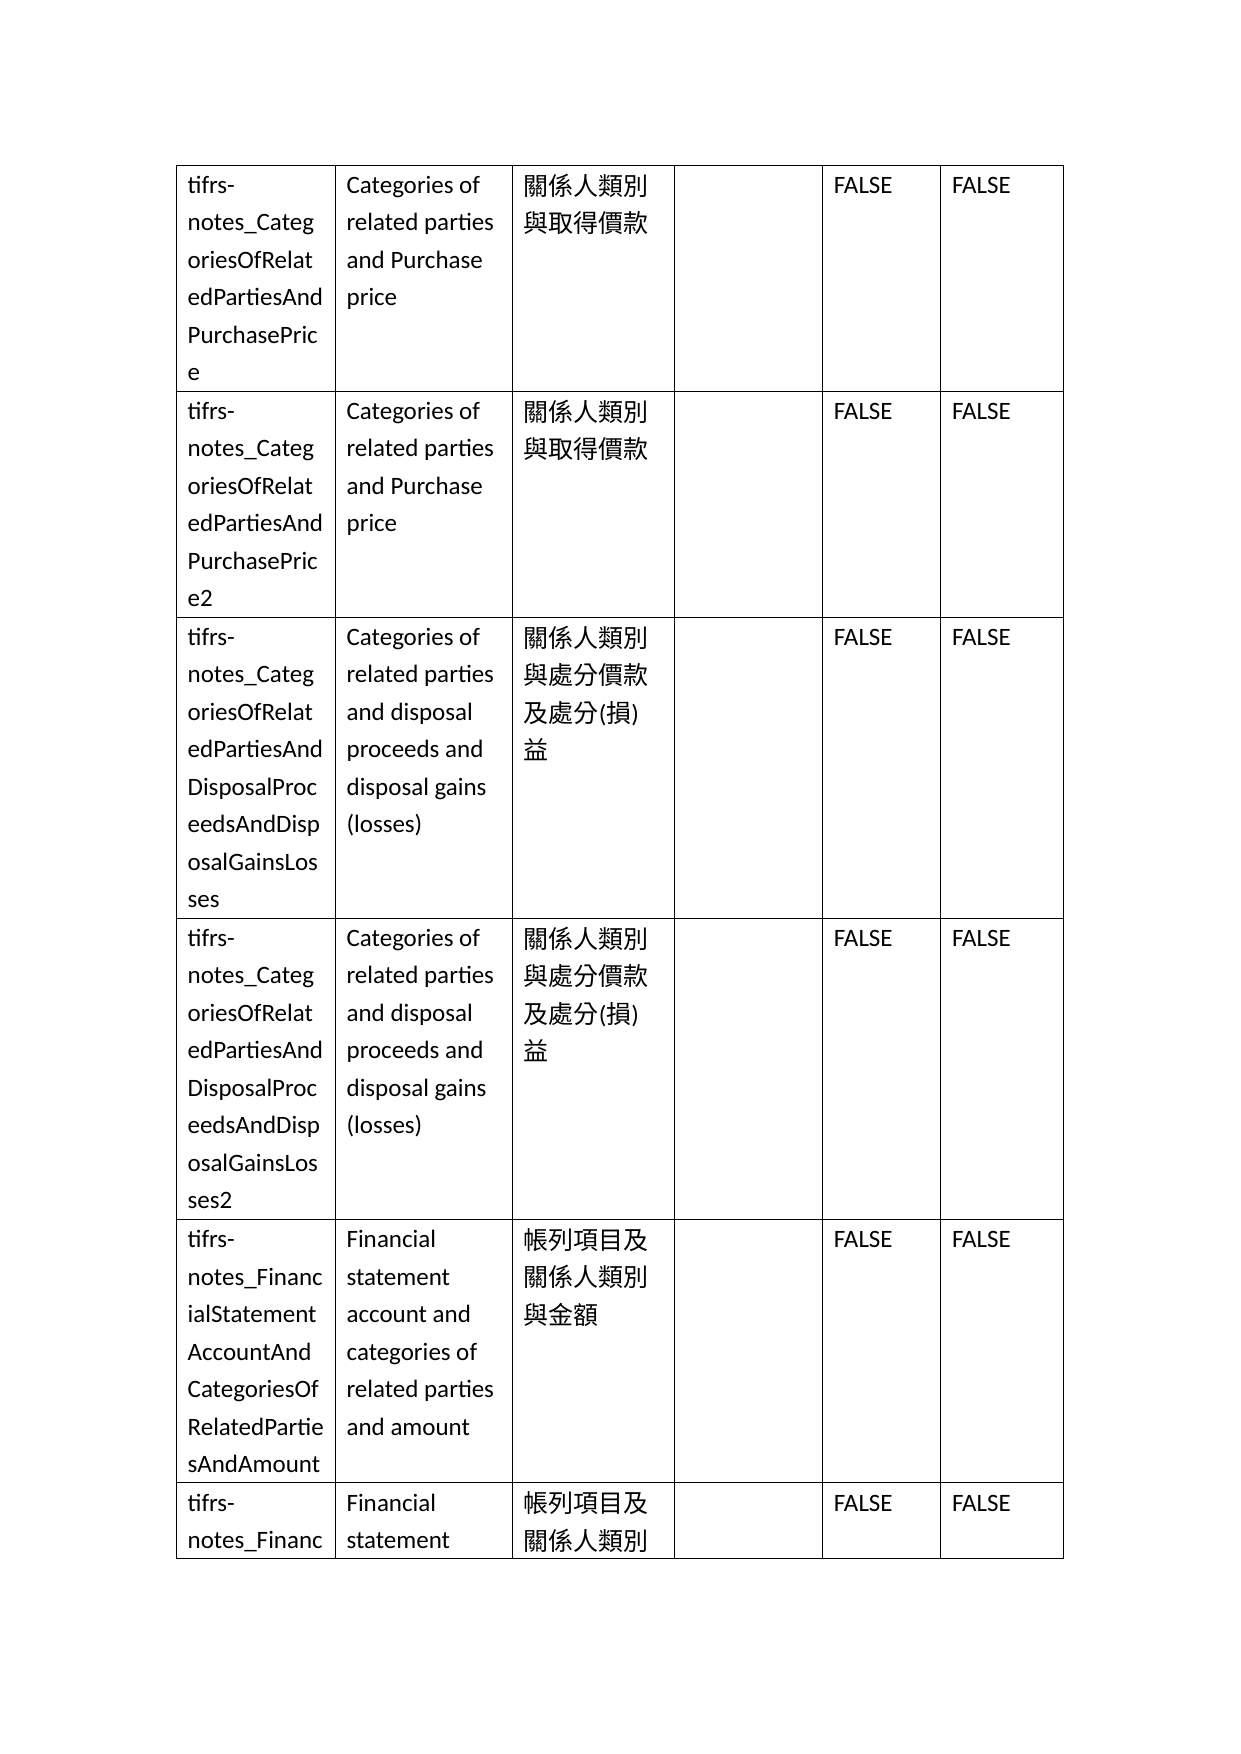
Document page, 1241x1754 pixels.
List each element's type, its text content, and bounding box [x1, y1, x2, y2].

table_cell 關係人類別與處分價款及處分(損)益 [513, 618, 674, 918]
table_cell Categories of related parties and disposal proceeds and disposal gains (losses) [336, 618, 512, 918]
table_cell FALSE [941, 919, 1063, 1219]
table_cell 帳列項目及關係人類別與金額 [513, 1483, 674, 1558]
table_cell [675, 166, 822, 391]
table_cell 關係人類別與取得價款 [513, 392, 674, 617]
table_cell [675, 1220, 822, 1482]
table_cell FALSE [941, 618, 1063, 918]
table_cell Financial statement account and categories of related parties and amount [336, 1220, 512, 1482]
table_cell FALSE [823, 919, 940, 1219]
table_cell FALSE [823, 1483, 940, 1558]
table_cell FALSE [823, 166, 940, 391]
table_cell FALSE [823, 618, 940, 918]
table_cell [336, 1483, 512, 1558]
table_cell tifrs-notes_CategoriesOfRelatedPartiesAndDisposalProceedsAndDisposalGainsLosses2 [177, 919, 335, 1219]
table_cell Categories of related parties and Purchase price [336, 166, 512, 391]
table_cell tifrs-notes_CategoriesOfRelatedPartiesAndPurchasePrice2 [177, 392, 335, 617]
table_cell tifrs-notes_CategoriesOfRelatedPartiesAndDisposalProceedsAndDisposalGainsLosses [177, 618, 335, 918]
table_cell 帳列項目及關係人類別與金額 [513, 1220, 674, 1482]
table_cell FALSE [823, 1220, 940, 1482]
table_cell FALSE [941, 1483, 1063, 1558]
table_cell FALSE [823, 392, 940, 617]
table_cell [675, 618, 822, 918]
table_cell FALSE [941, 1220, 1063, 1482]
table_cell Categories of related parties and disposal proceeds and disposal gains (losses) [336, 919, 512, 1219]
table_cell [675, 392, 822, 617]
table_cell 關係人類別與取得價款 [513, 166, 674, 391]
table_cell Categories of related parties and Purchase price [336, 392, 512, 617]
table_cell 關係人類別與處分價款及處分(損)益 [513, 919, 674, 1219]
table_cell [675, 1483, 822, 1558]
table_cell FALSE [941, 166, 1063, 391]
table_cell tifrs-notes_CategoriesOfRelatedPartiesAndPurchasePrice [177, 166, 335, 391]
table_cell [675, 919, 822, 1219]
table_cell FALSE [941, 392, 1063, 617]
table_cell tifrs-notes_FinancialStatementAccountAndCategoriesOfRelatedPartiesAndAmount [177, 1220, 335, 1482]
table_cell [177, 1483, 335, 1558]
